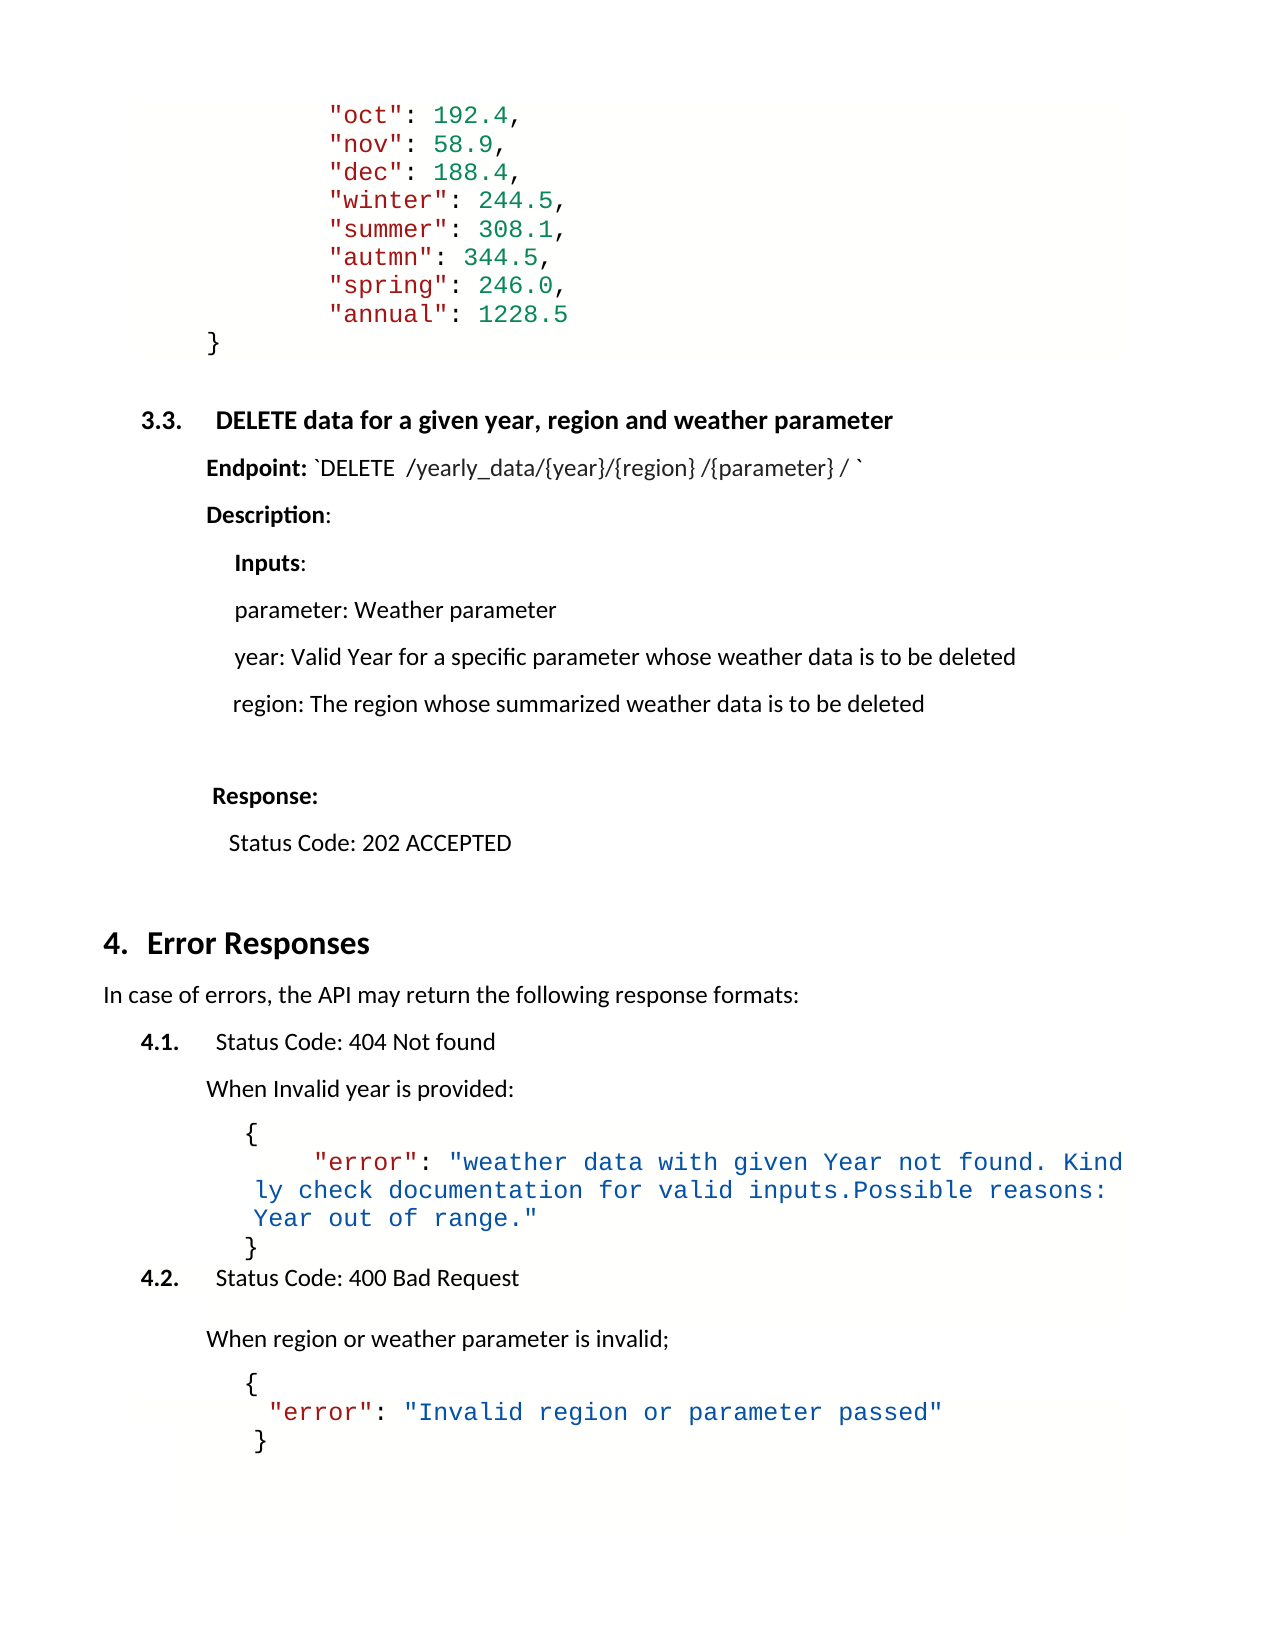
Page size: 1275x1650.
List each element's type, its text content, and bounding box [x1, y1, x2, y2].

text When Invalid year is provided: [131, 1074, 1125, 1104]
list DELETE data for a given year, region and weather parameter [141, 403, 1125, 436]
text year: Valid Year for a specific parameter whose weather data is to be deleted [187, 641, 1125, 672]
text } [131, 330, 1125, 358]
text Response: [159, 780, 1125, 811]
text Endpoint: `DELETE /yearly_data/{year}/{region} /{parameter} / ` [131, 452, 1125, 483]
text Inputs: [159, 547, 1125, 577]
list { [244, 1121, 1125, 1149]
text Status Code: 202 ACCEPTED [187, 827, 1125, 858]
list Error Responses [103, 922, 1125, 963]
text "annual": 1228.5 [131, 301, 1125, 330]
text "nov": 58.9, [131, 131, 1125, 160]
text "spring": 246.0, [131, 273, 1125, 301]
list Status Code: 400 Bad Request [141, 1262, 1125, 1293]
list } [244, 1234, 1125, 1262]
text "autmn": 344.5, [131, 245, 1125, 273]
text "dec": 188.4, [131, 160, 1125, 188]
list { [244, 1371, 1125, 1399]
list "error": "Invalid region or parameter passed" [131, 1399, 1125, 1427]
text "oct": 192.4, [131, 103, 1125, 131]
text "summer": 308.1, [131, 216, 1125, 245]
list Status Code: 404 Not found [141, 1026, 1125, 1057]
text region: The region whose summarized weather data is to be deleted [187, 688, 1125, 719]
text Description: [131, 500, 1125, 530]
text } [178, 1427, 1125, 1456]
text parameter: Weather parameter [187, 594, 1125, 624]
text "winter": 244.5, [131, 188, 1125, 216]
text In case of errors, the API may return the following response formats: [103, 979, 1125, 1010]
list "error": "weather data with given Year not found. Kindly check documentation for valid inputs.Possible reasons: Year out of range." [253, 1149, 1125, 1234]
text When region or weather parameter is invalid; [131, 1323, 1125, 1354]
